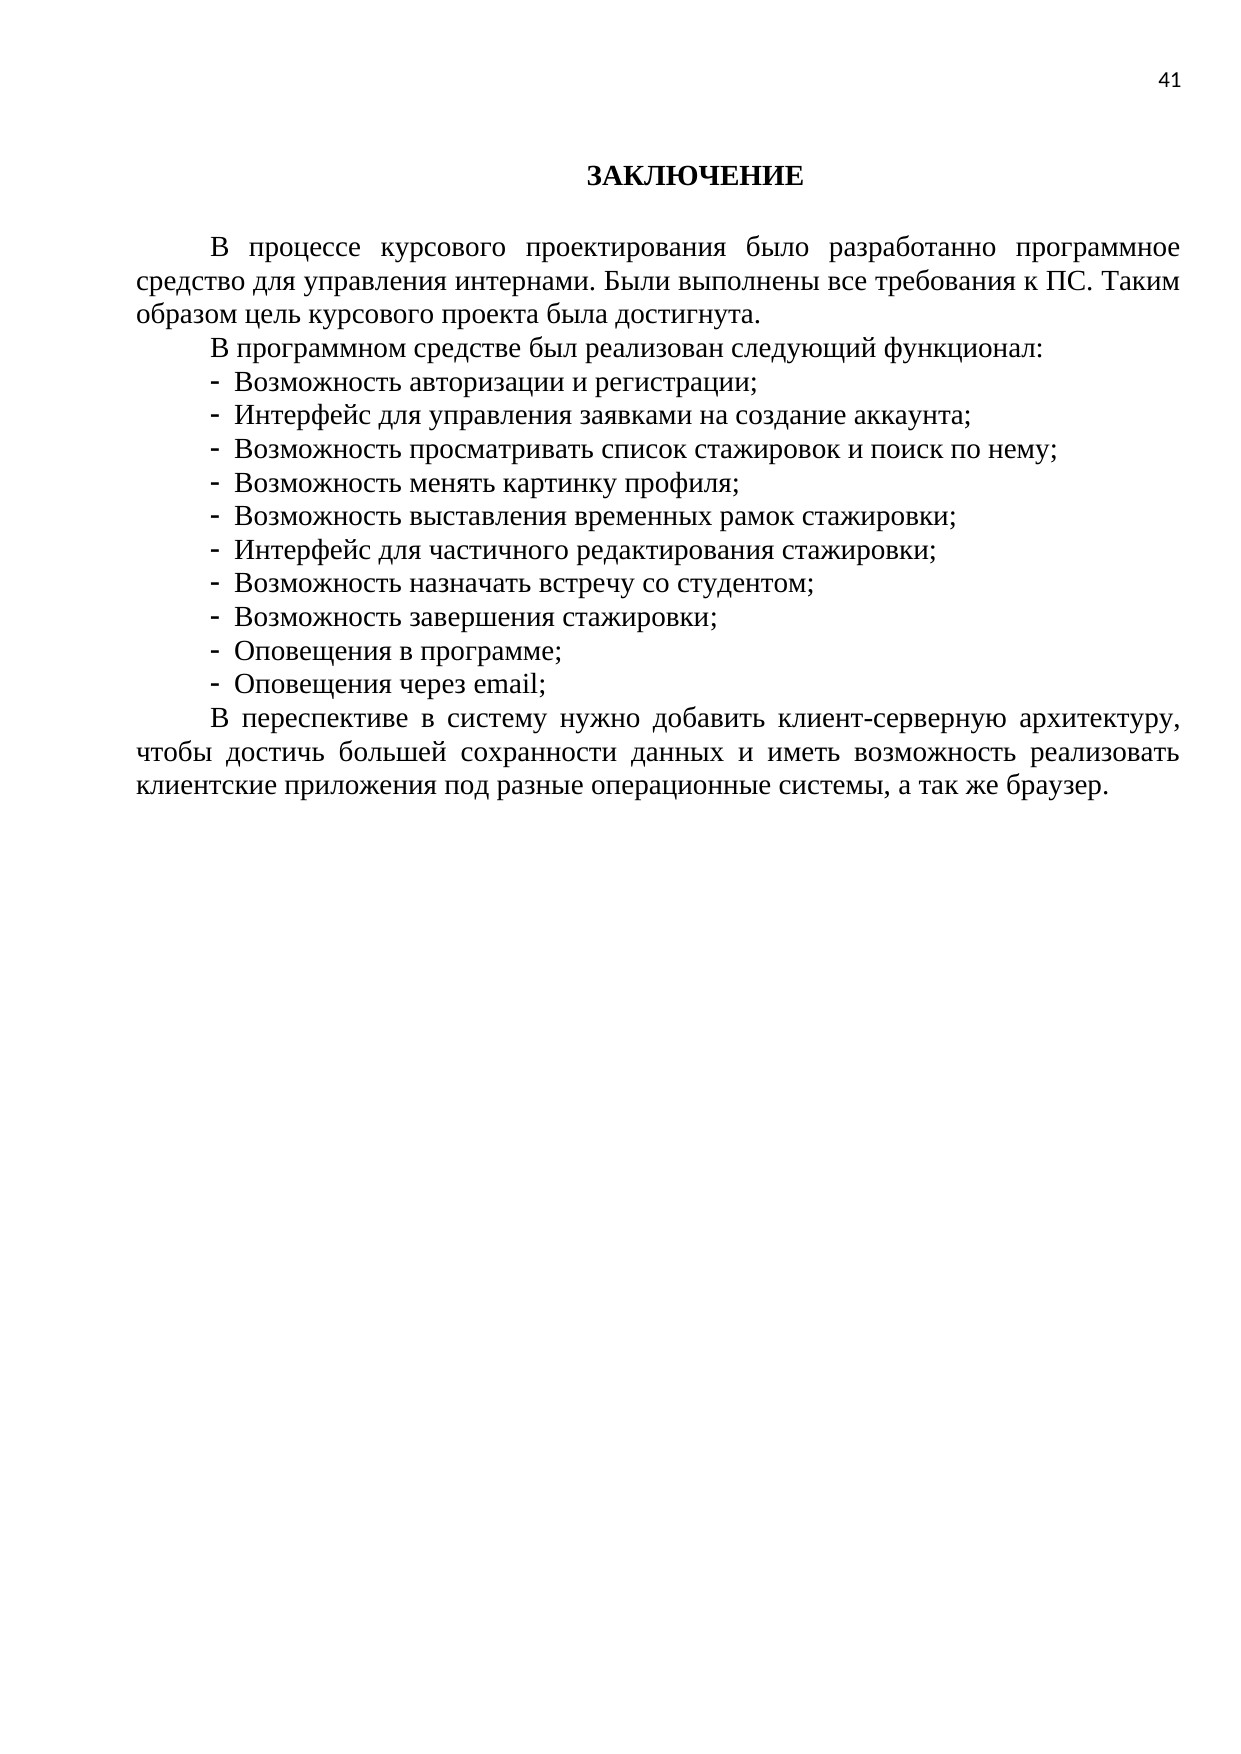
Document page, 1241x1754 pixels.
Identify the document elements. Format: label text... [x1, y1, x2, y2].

list Оповещения через email; [136, 667, 1181, 700]
text ЗАКЛЮЧЕНИЕ [136, 158, 1181, 192]
list Возможность менять картинку профиля; [136, 465, 1181, 498]
list Возможность просматривать список стажировок и поиск по нему; [136, 431, 1181, 465]
list Интерфейс для управления заявками на создание аккаунта; [136, 397, 1181, 431]
list Возможность выставления временных рамок стажировки; [136, 498, 1181, 532]
list Интерфейс для частичного редактирования стажировки; [136, 532, 1181, 566]
text В переспективе в систему нужно добавить клиент-серверную архитектуру, чтобы достичь большей сохранности данных и иметь возможность реализовать клиентские приложения под разные операционные системы, а так же браузер. [136, 700, 1181, 801]
text В программном средстве был реализован следующий функционал: [136, 330, 1181, 364]
list Возможность авторизации и регистрации; [136, 364, 1181, 397]
list Возможность завершения стажировки; [136, 599, 1181, 633]
list Оповещения в программе; [136, 633, 1181, 667]
text В процессе курсового проектирования было разработанно программное средство для управления интернами. Были выполнены все требования к ПС. Таким образом цель курсового проекта была достигнута. [136, 229, 1181, 330]
list Возможность назначать встречу со студентом; [136, 566, 1181, 599]
